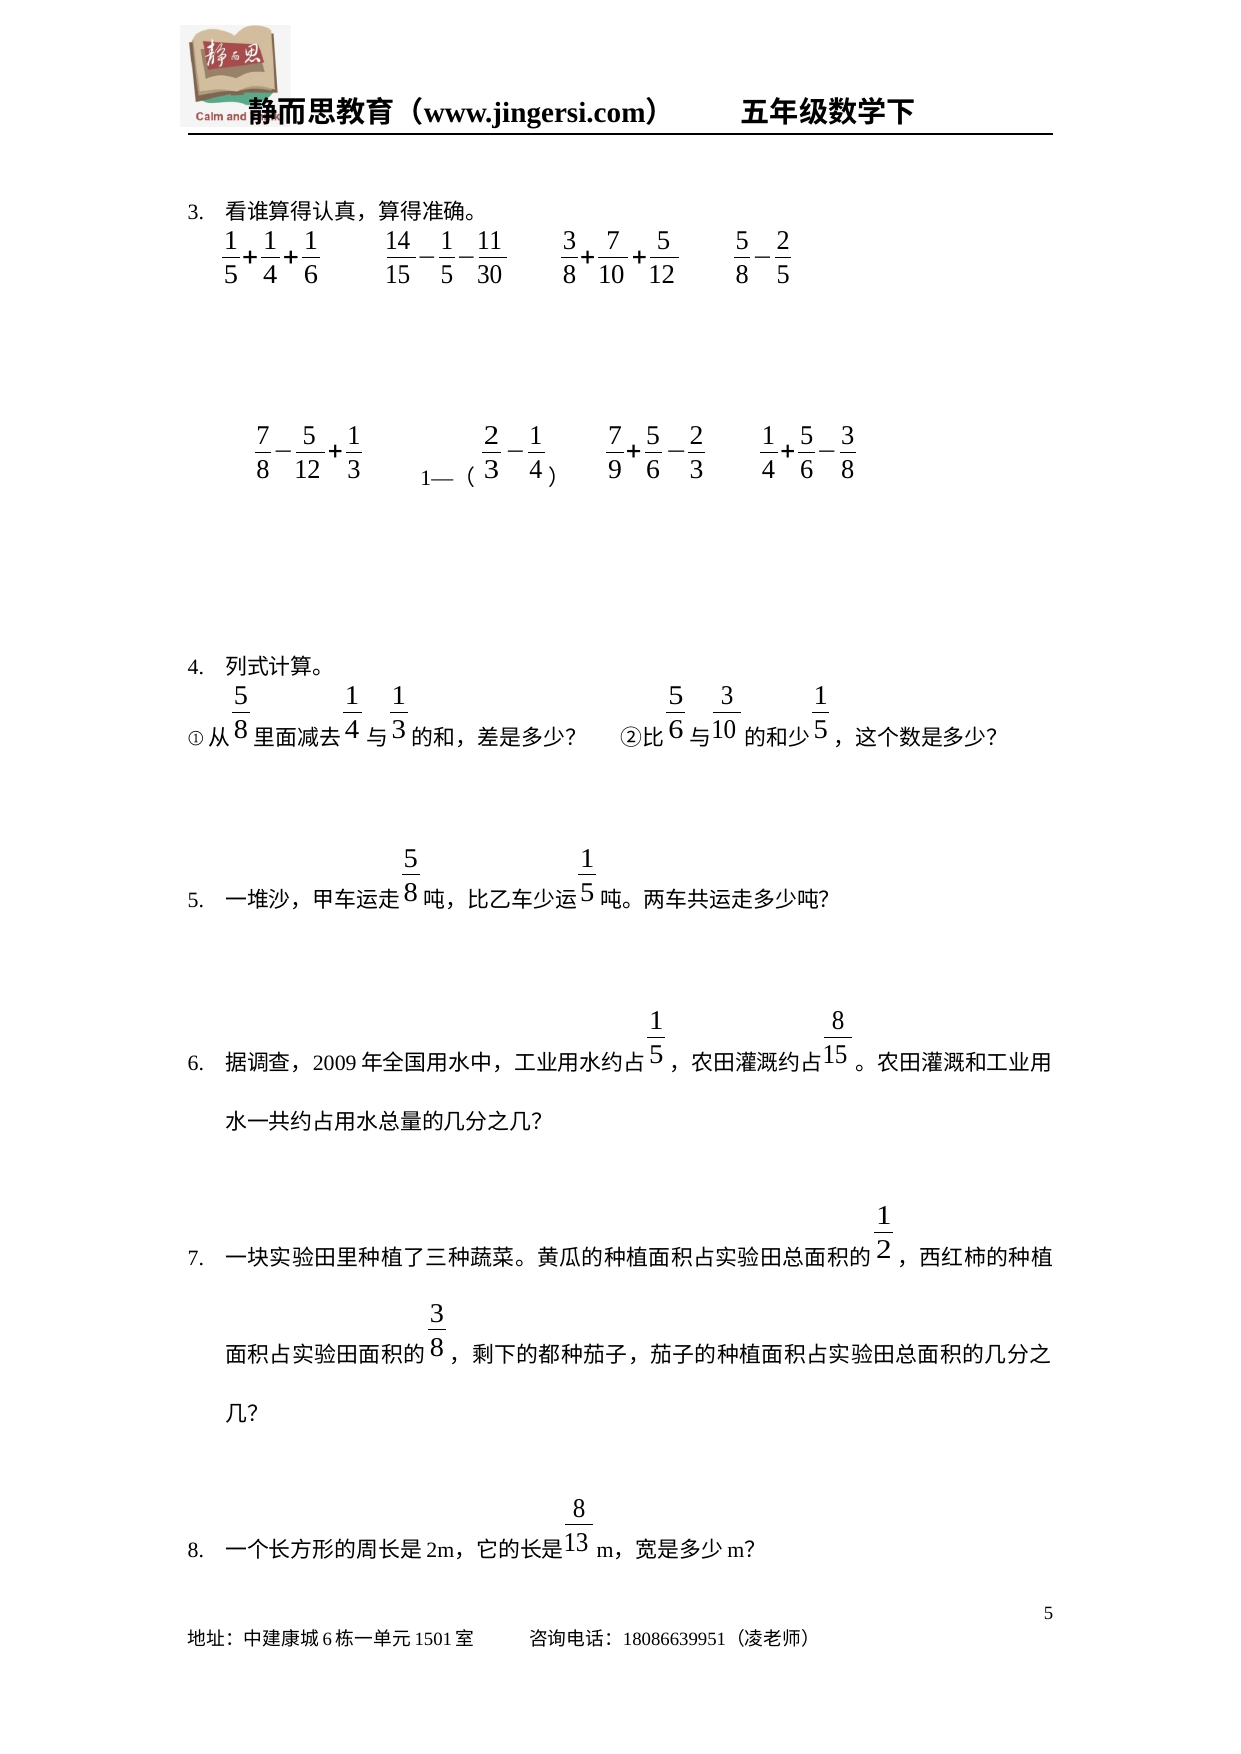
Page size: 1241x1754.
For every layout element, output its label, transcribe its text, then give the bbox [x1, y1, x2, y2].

list 一个长方形的周长是2m，它的长是m，宽是多少m？ [187, 1493, 1053, 1591]
list 列式计算。 [187, 648, 1053, 681]
list 一堆沙，甲车运走吨，比乙车少运吨。两车共运走多少吨？ [187, 843, 1053, 941]
list 一块实验田里种植了三种蔬菜。黄瓜的种植面积占实验田总面积的，西红柿的种植面积占实验田面积的，剩下的都种茄子，茄子的种植面积占实验田总面积的几分之几？ [187, 1201, 1053, 1428]
picture [179, 25, 291, 127]
text ①从里面减去与的和，差是多少？ ②比与的和少，这个数是多少？ [187, 681, 1053, 778]
text 1—（ ） [187, 421, 1053, 518]
list 看谁算得认真，算得准确。 [187, 193, 1053, 226]
list 据调查，2009年全国用水中，工业用水约占，农田灌溉约占。农田灌溉和工业用水一共约占用水总量的几分之几？ [187, 1006, 1053, 1136]
